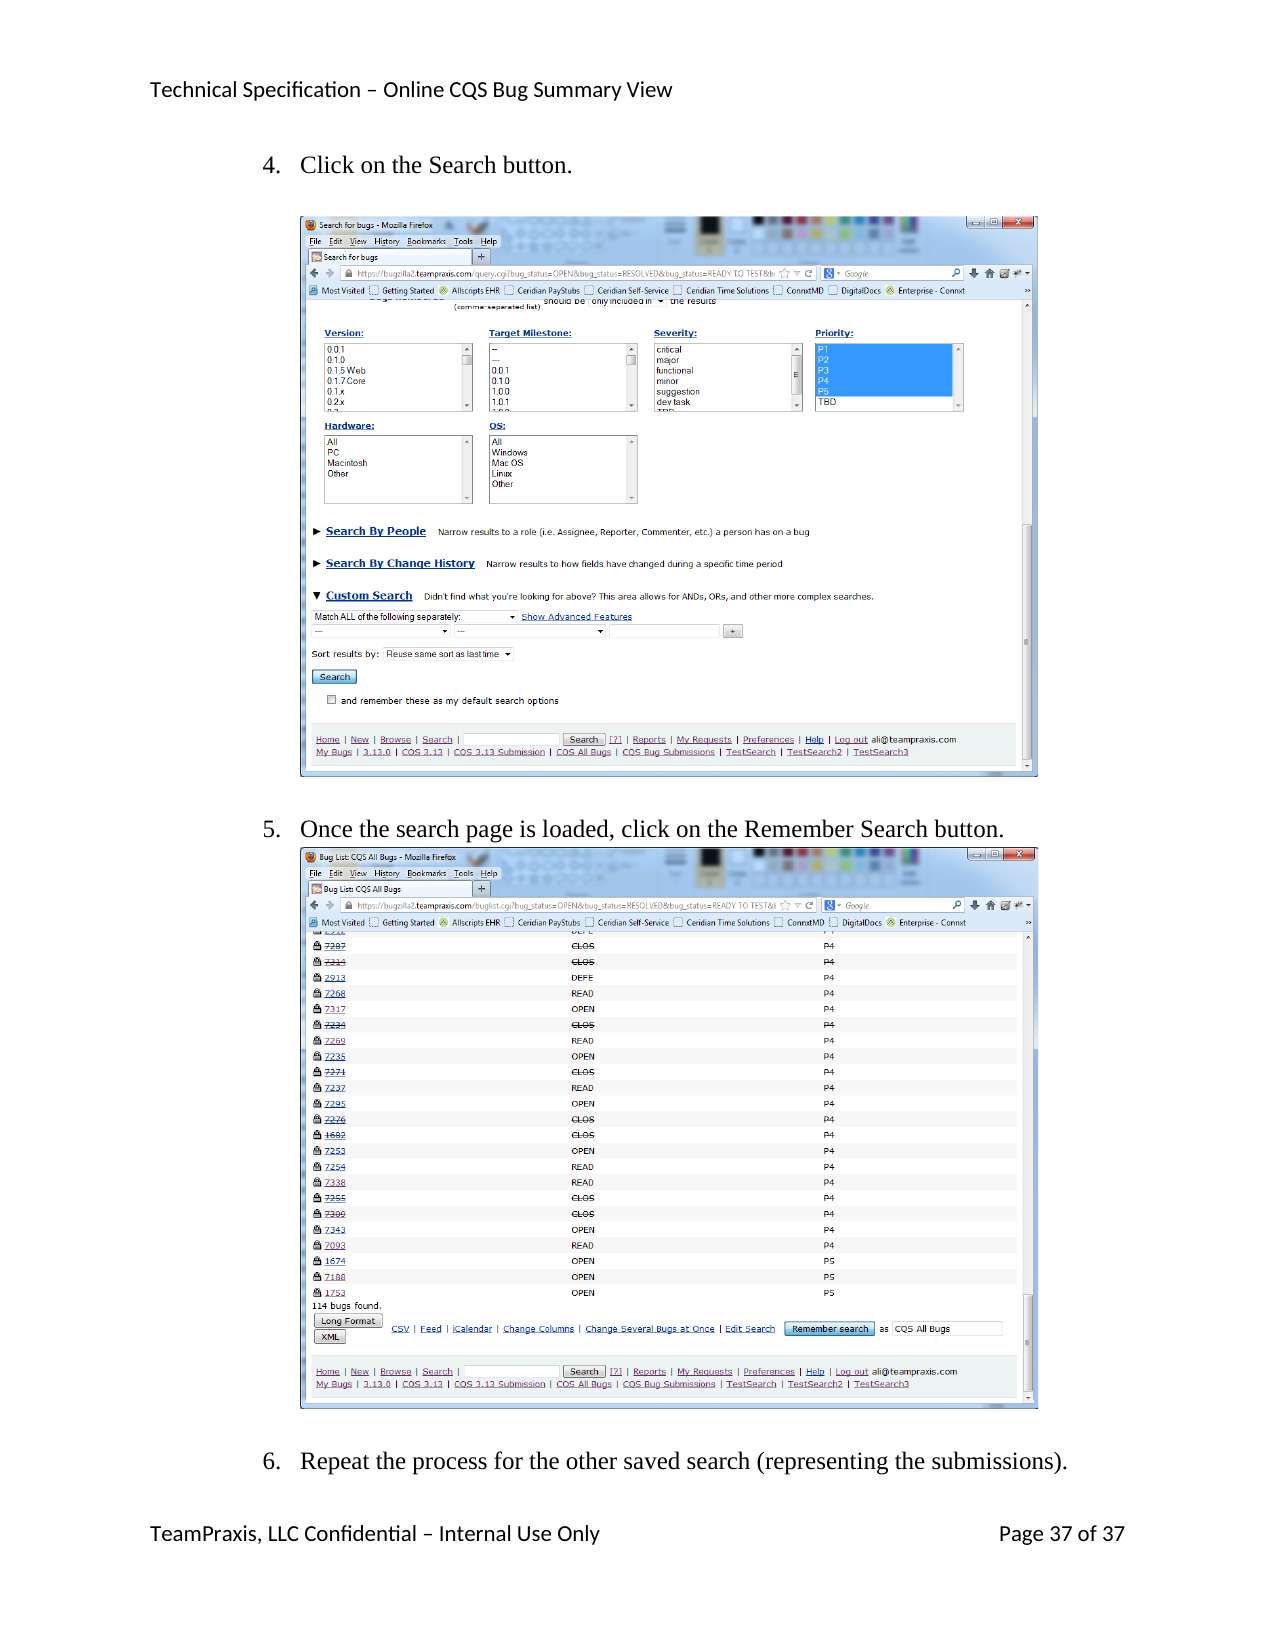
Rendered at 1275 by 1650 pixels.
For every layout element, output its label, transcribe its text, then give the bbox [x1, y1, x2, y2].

list Once the search page is loaded, click on the Remember Search button. [262, 814, 1125, 843]
picture [300, 847, 1039, 1409]
list Click on the Search button. [262, 150, 1125, 179]
picture [300, 216, 1038, 777]
list Repeat the process for the other saved search (representing the submissions). [262, 1446, 1125, 1474]
